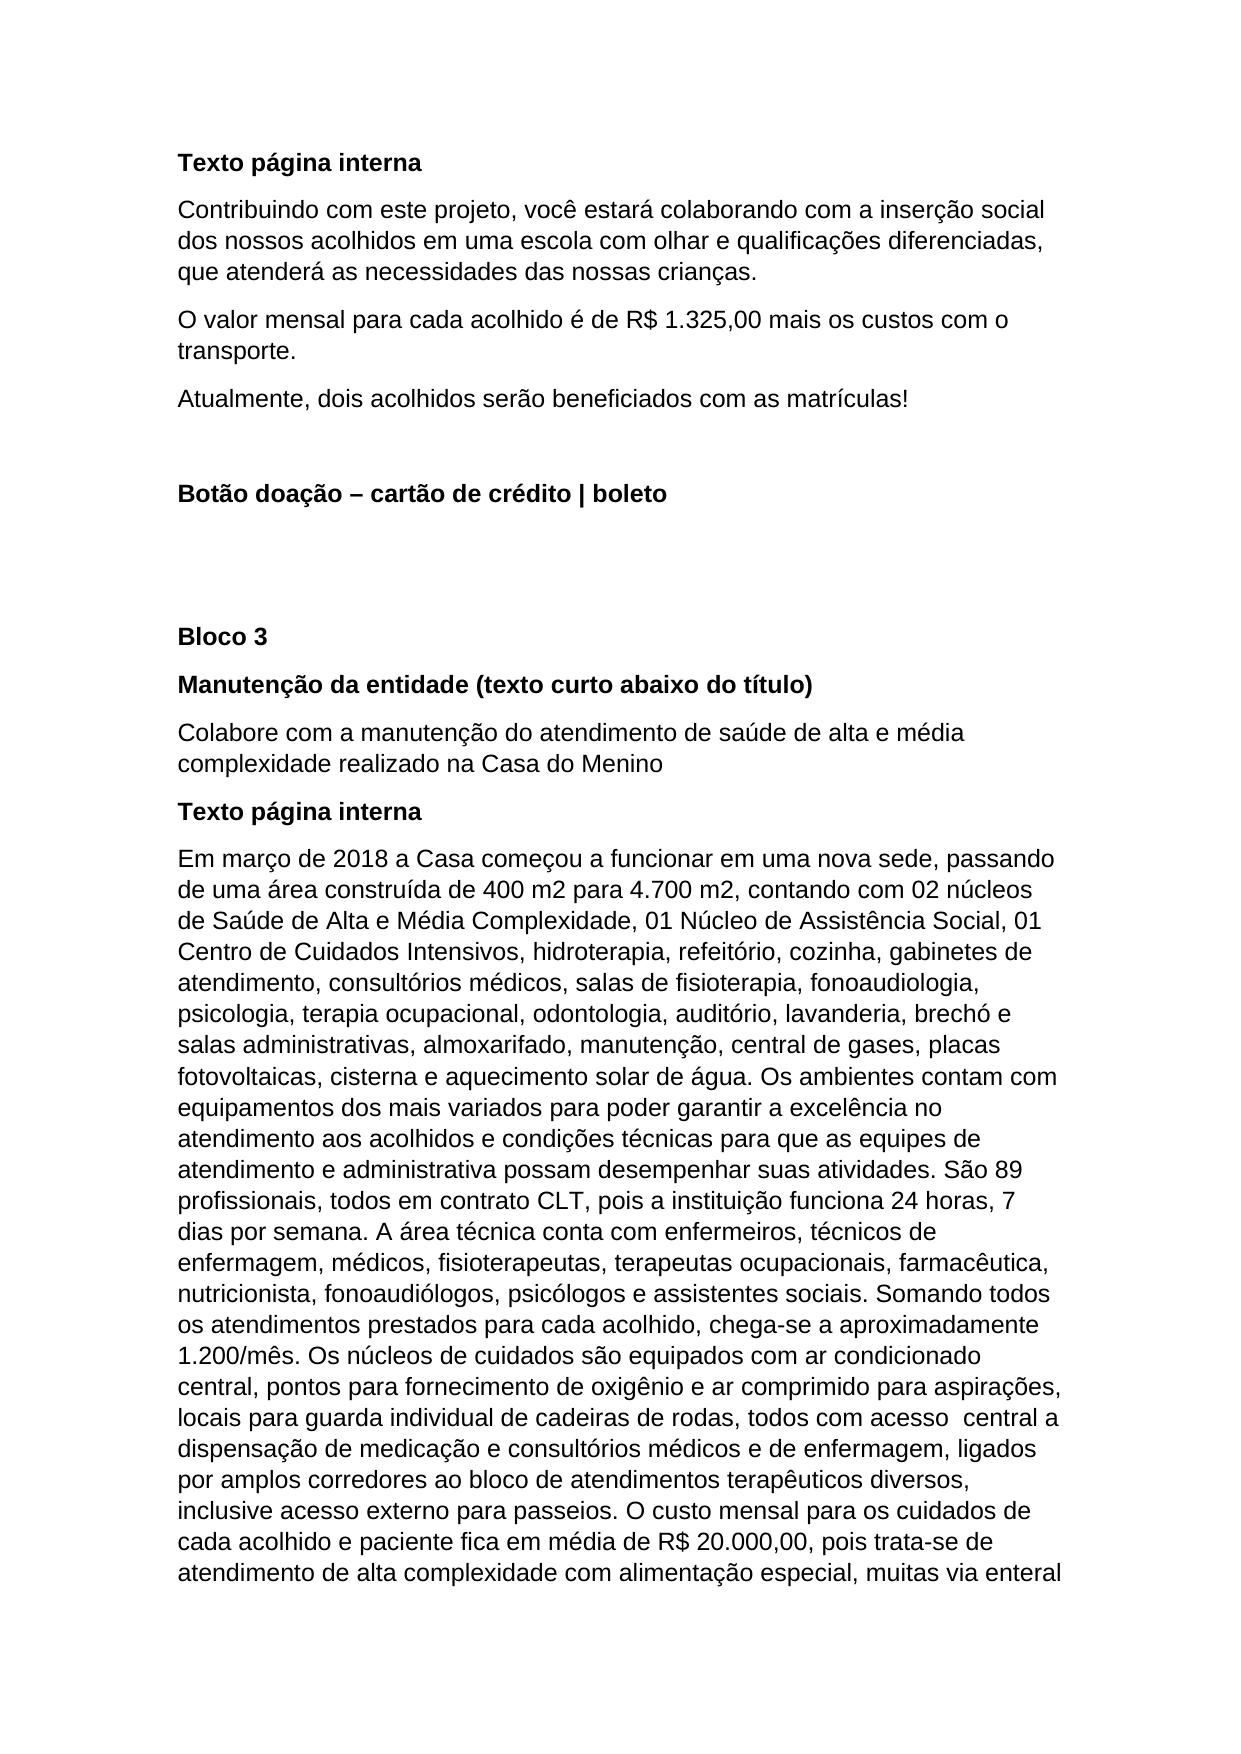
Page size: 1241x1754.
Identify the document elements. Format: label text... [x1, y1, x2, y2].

text Texto página interna [177, 797, 1063, 825]
text Manutenção da entidade (texto curto abaixo do título) [177, 670, 1063, 699]
text Texto página interna [177, 148, 1063, 176]
text Colabore com a manutenção do atendimento de saúde de alta e média complexidade realizado na Casa do Menino [177, 718, 1063, 778]
text Botão doação – cartão de crédito | boleto [177, 479, 1063, 508]
text Atualmente, dois acolhidos serão beneficiados com as matrículas! [177, 384, 1063, 413]
text Contribuindo com este projeto, você estará colaborando com a inserção social dos nossos acolhidos em uma escola com olhar e qualificações diferenciadas, que atenderá as necessidades das nossas crianças. [177, 195, 1063, 286]
text O valor mensal para cada acolhido é de R$ 1.325,00 mais os custos com o transporte. [177, 305, 1063, 365]
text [177, 844, 1063, 1587]
text Bloco 3 [177, 622, 1063, 651]
